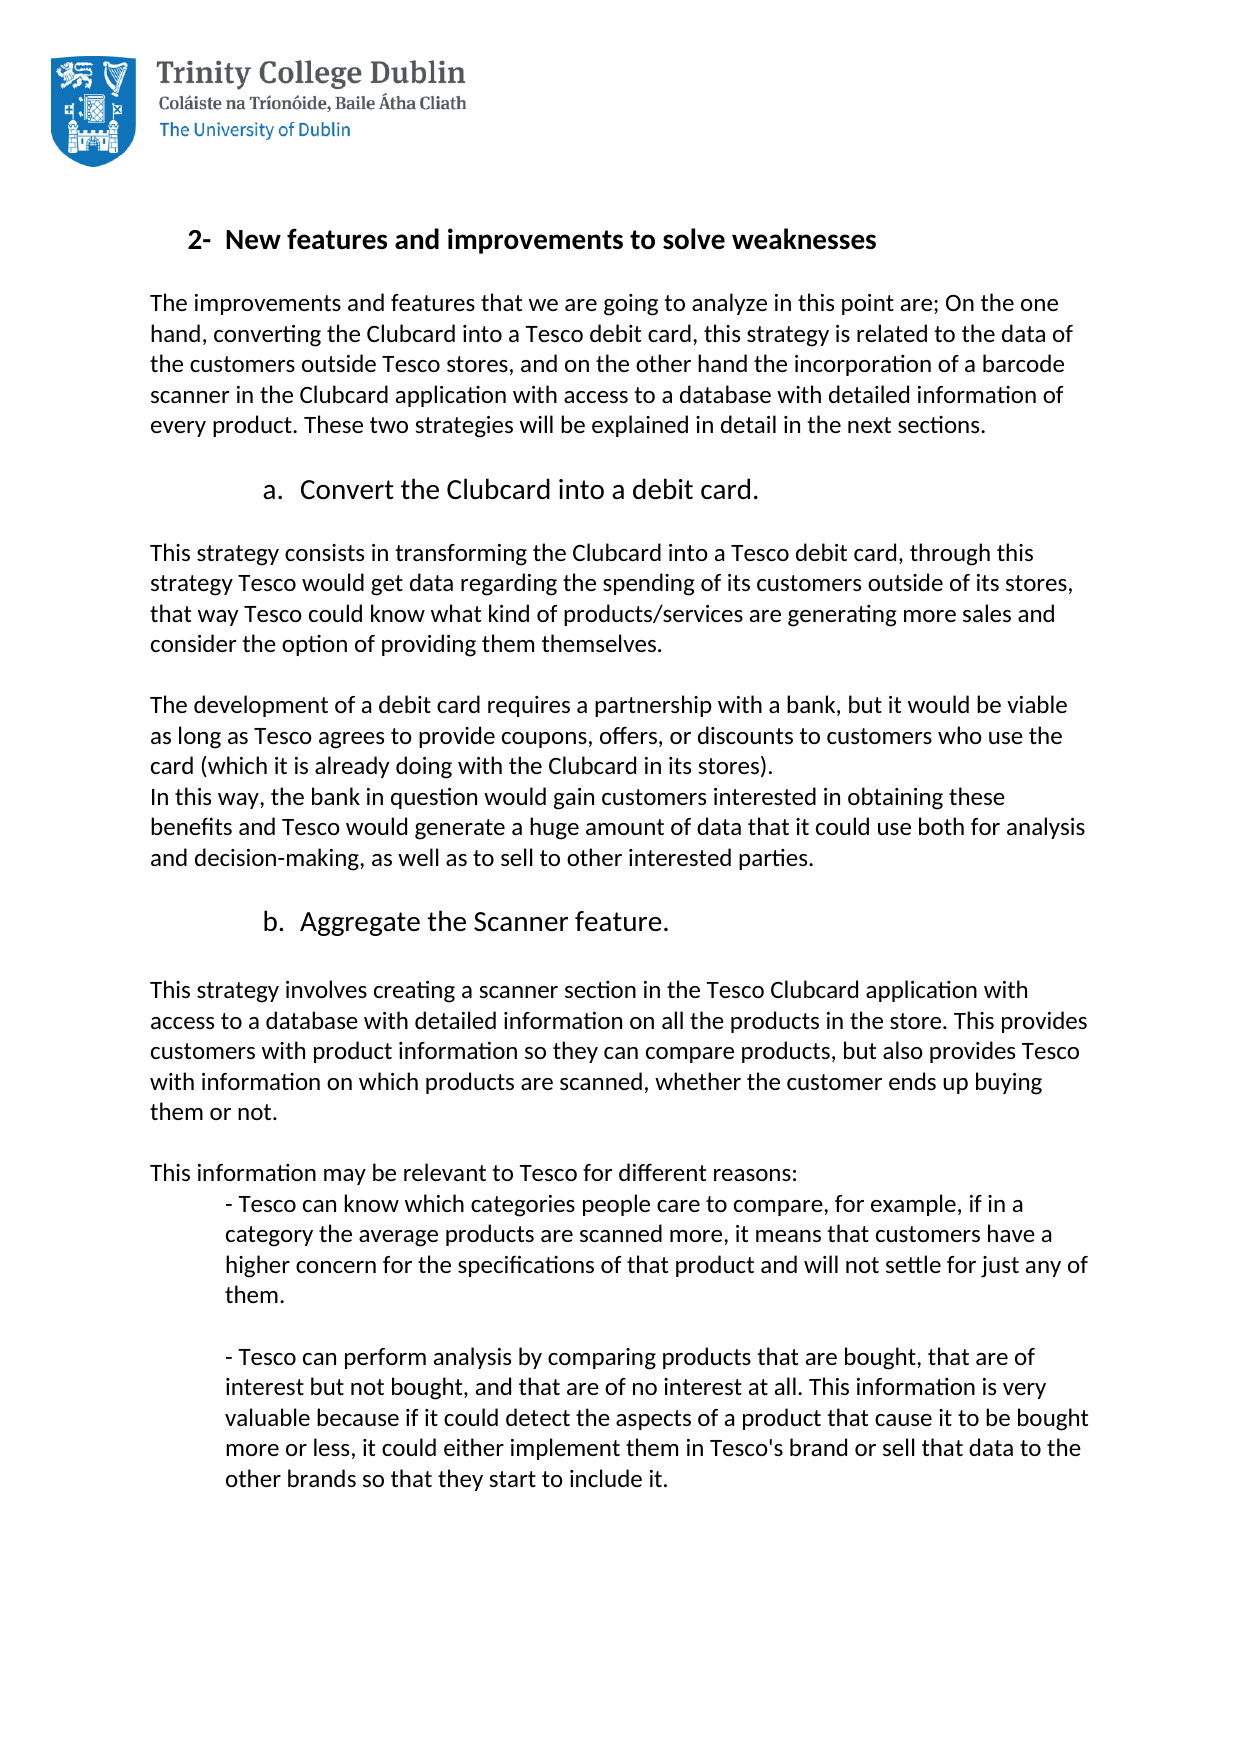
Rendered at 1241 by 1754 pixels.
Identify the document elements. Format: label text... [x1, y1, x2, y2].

text The development of a debit card requires a partnership with a bank, but it would be viable as long as Tesco agrees to provide coupons, offers, or discounts to customers who use the card (which it is already doing with the Clubcard in its stores). [150, 689, 1090, 781]
text In this way, the bank in question would gain customers interested in obtaining these benefits and Tesco would generate a huge amount of data that it could use both for analysis and decision-making, as well as to sell to other interested parties. [150, 781, 1090, 873]
text This strategy consists in transforming the Clubcard into a Tesco debit card, through this strategy Tesco would get data regarding the spending of its customers outside of its stores, that way Tesco could know what kind of products/services are generating more sales and consider the option of providing them themselves. [150, 537, 1090, 659]
text The improvements and features that we are going to analyze in this point are; On the one hand, converting the Clubcard into a Tesco debit card, this strategy is related to the data of the customers outside Tesco stores, and on the other hand the incorporation of a barcode scanner in the Clubcard application with access to a database with detailed information of every product. These two strategies will be explained in detail in the next sections. [150, 288, 1090, 440]
text - Tesco can know which categories people care to compare, for example, if in a category the average products are scanned more, it means that customers have a higher concern for the specifications of that product and will not settle for just any of them. [225, 1188, 1090, 1310]
text - Tesco can perform analysis by comparing products that are bought, that are of interest but not bought, and that are of no interest at all. This information is very valuable because if it could detect the aspects of a product that cause it to be bought more or less, it could either implement them in Tesco's brand or sell that data to the other brands so that they start to include it. [225, 1341, 1090, 1493]
list New features and improvements to solve weaknesses [187, 221, 1090, 257]
text This information may be relevant to Tesco for different reasons: [150, 1157, 1090, 1188]
list Convert the Clubcard into a debit card. [262, 471, 1090, 506]
text This strategy involves creating a scanner section in the Tesco Clubcard application with access to a database with detailed information on all the products in the store. This provides customers with product information so they can compare products, but also provides Tesco with information on which products are scanned, whether the customer ends up buying them or not. [150, 974, 1090, 1127]
list Aggregate the Scanner feature. [262, 903, 1090, 939]
picture [51, 56, 466, 167]
